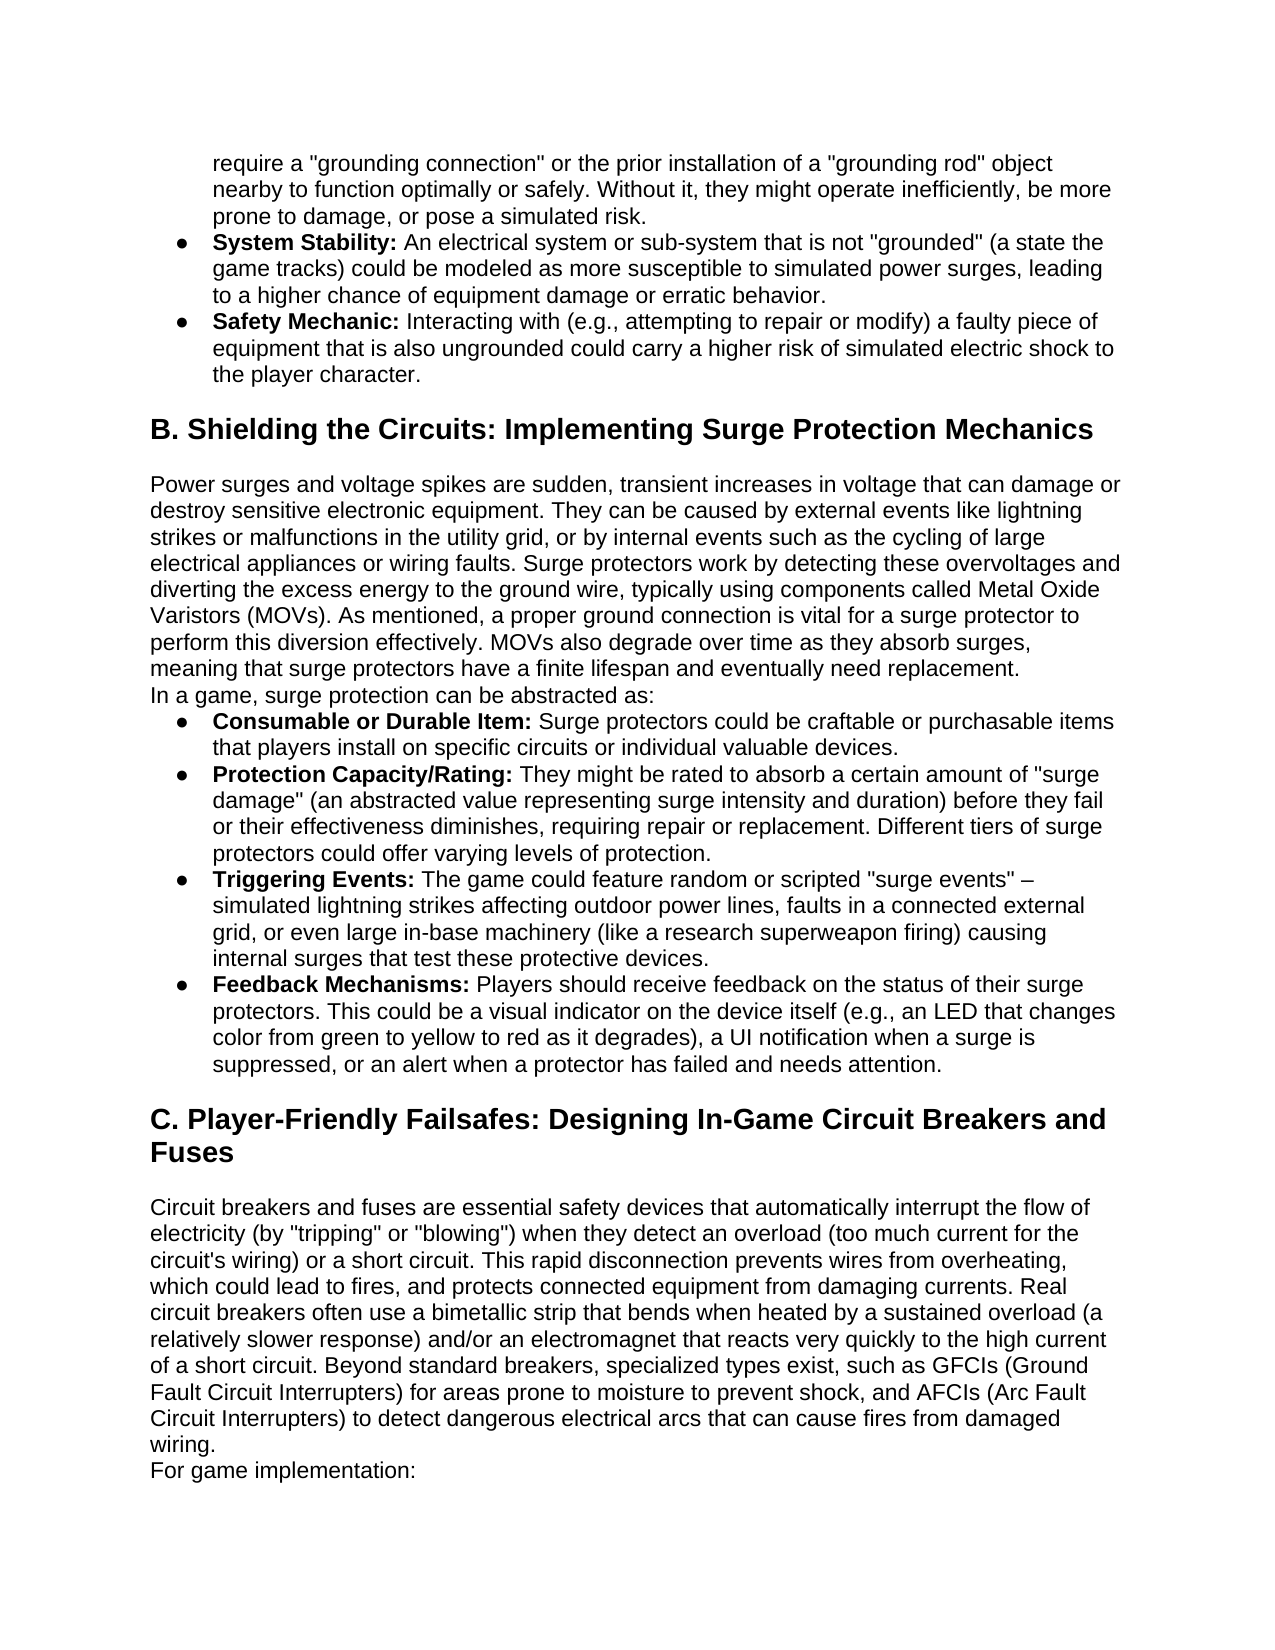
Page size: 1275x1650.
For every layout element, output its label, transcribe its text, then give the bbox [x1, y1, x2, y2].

list Protection Capacity/Rating: They might be rated to absorb a certain amount of "surge damage" (an abstracted value representing surge intensity and duration) before they fail or their effectiveness diminishes, requiring repair or replacement. Different tiers of surge protectors could offer varying levels of protection. [175, 761, 1125, 866]
text Circuit breakers and fuses are essential safety devices that automatically interrupt the flow of electricity (by "tripping" or "blowing") when they detect an overload (too much current for the circuit's wiring) or a short circuit. This rapid disconnection prevents wires from overheating, which could lead to fires, and protects connected equipment from damaging currents. Real circuit breakers often use a bimetallic strip that bends when heated by a sustained overload (a relatively slower response) and/or an electromagnet that reacts very quickly to the high current of a short circuit. Beyond standard breakers, specialized types exist, such as GFCIs (Ground Fault Circuit Interrupters) for areas prone to moisture to prevent shock, and AFCIs (Arc Fault Circuit Interrupters) to detect dangerous electrical arcs that can cause fires from damaged wiring. [150, 1194, 1125, 1457]
list Feedback Mechanisms: Players should receive feedback on the status of their surge protectors. This could be a visual indicator on the device itself (e.g., an LED that changes color from green to yellow to red as it degrades), a UI notification when a surge is suppressed, or an alert when a protector has failed and needs attention. [175, 971, 1125, 1077]
list Consumable or Durable Item: Surge protectors could be craftable or purchasable items that players install on specific circuits or individual valuable devices. [175, 708, 1125, 761]
list Safety Mechanic: Interacting with (e.g., attempting to repair or modify) a faulty piece of equipment that is also ungrounded could carry a higher risk of simulated electric shock to the player character. [175, 308, 1125, 387]
list System Stability: An electrical system or sub-system that is not "grounded" (a state the game tracks) could be modeled as more susceptible to simulated power surges, leading to a higher chance of equipment damage or erratic behavior. [175, 229, 1125, 308]
text In a game, surge protection can be abstracted as: [150, 682, 1125, 708]
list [175, 150, 1125, 229]
subtitle C. Player-Friendly Failsafes: Designing In-Game Circuit Breakers and Fuses [150, 1102, 1125, 1169]
text Power surges and voltage spikes are sudden, transient increases in voltage that can damage or destroy sensitive electronic equipment. They can be caused by external events like lightning strikes or malfunctions in the utility grid, or by internal events such as the cycling of large electrical appliances or wiring faults. Surge protectors work by detecting these overvoltages and diverting the excess energy to the ground wire, typically using components called Metal Oxide Varistors (MOVs). As mentioned, a proper ground connection is vital for a surge protector to perform this diversion effectively. MOVs also degrade over time as they absorb surges, meaning that surge protectors have a finite lifespan and eventually need replacement. [150, 471, 1125, 682]
text For game implementation: [150, 1457, 1125, 1484]
list Triggering Events: The game could feature random or scripted "surge events" – simulated lightning strikes affecting outdoor power lines, faults in a connected external grid, or even large in-base machinery (like a research superweapon firing) causing internal surges that test these protective devices. [175, 866, 1125, 971]
subtitle B. Shielding the Circuits: Implementing Surge Protection Mechanics [150, 412, 1125, 446]
